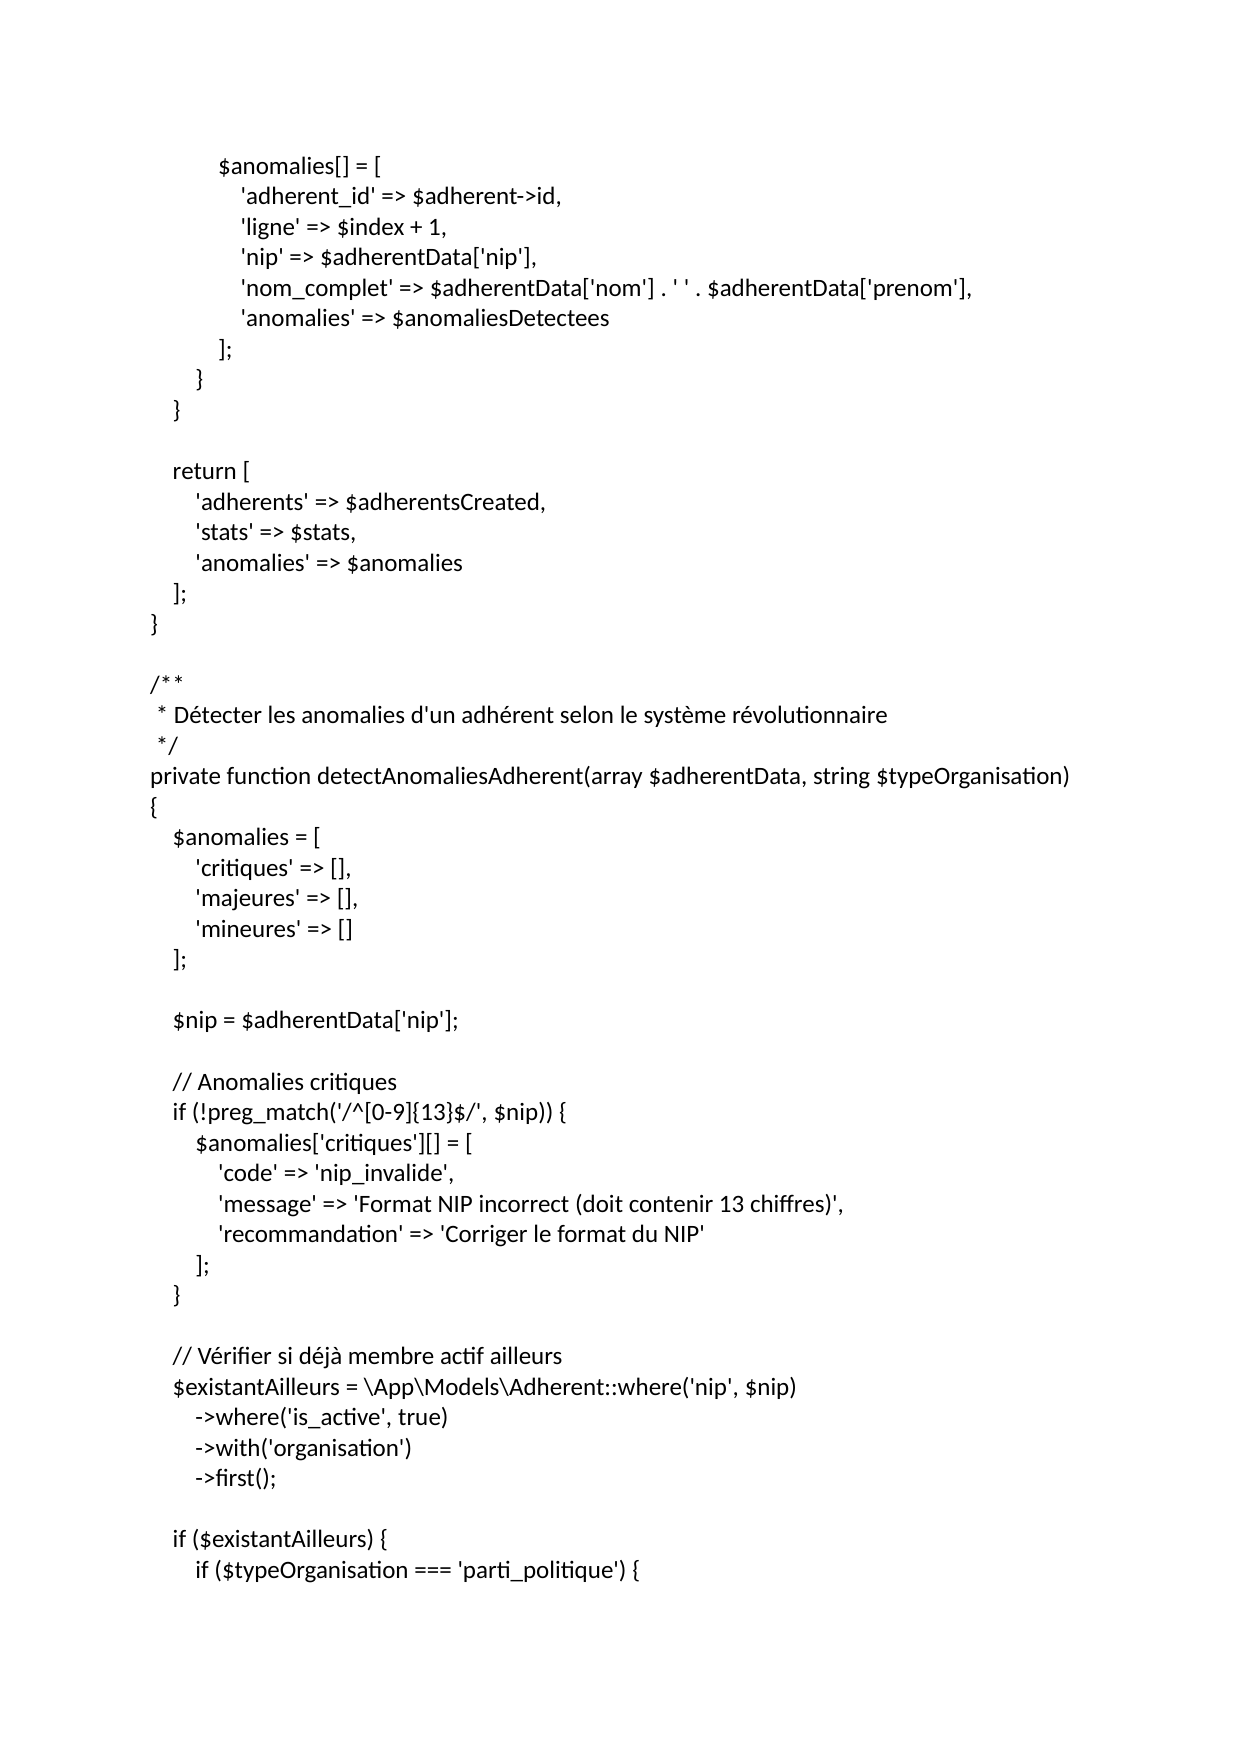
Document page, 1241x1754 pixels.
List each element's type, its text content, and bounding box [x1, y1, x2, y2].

text if (!preg_match('/^[0-9]{13}$/', $nip)) { [150, 1096, 1090, 1127]
text ]; [150, 943, 1090, 974]
text 'ligne' => $index + 1, [150, 211, 1090, 242]
text 'anomalies' => $anomalies [150, 547, 1090, 577]
text } [150, 364, 1090, 394]
text ]; [150, 333, 1090, 364]
text /** [150, 669, 1090, 699]
text // Anomalies critiques [150, 1066, 1090, 1096]
text 'adherent_id' => $adherent->id, [150, 181, 1090, 211]
text ->with('organisation') [150, 1432, 1090, 1462]
text */ [150, 730, 1090, 760]
text 'adherents' => $adherentsCreated, [150, 486, 1090, 516]
text 'stats' => $stats, [150, 516, 1090, 547]
text ->where('is_active', true) [150, 1401, 1090, 1432]
text $anomalies[] = [ [150, 150, 1090, 181]
text ->first(); [150, 1462, 1090, 1493]
text ]; [150, 577, 1090, 608]
text $existantAilleurs = \App\Models\Adherent::where('nip', $nip) [150, 1371, 1090, 1401]
text 'mineures' => [] [150, 913, 1090, 943]
text 'message' => 'Format NIP incorrect (doit contenir 13 chiffres)', [150, 1188, 1090, 1218]
text private function detectAnomaliesAdherent(array $adherentData, string $typeOrganisation) [150, 760, 1090, 791]
text 'anomalies' => $anomaliesDetectees [150, 303, 1090, 333]
text 'recommandation' => 'Corriger le format du NIP' [150, 1218, 1090, 1249]
text 'nip' => $adherentData['nip'], [150, 242, 1090, 272]
text 'nom_complet' => $adherentData['nom'] . ' ' . $adherentData['prenom'], [150, 272, 1090, 303]
text * Détecter les anomalies d'un adhérent selon le système révolutionnaire [150, 699, 1090, 730]
text 'code' => 'nip_invalide', [150, 1157, 1090, 1188]
text 'critiques' => [], [150, 852, 1090, 882]
text 'majeures' => [], [150, 882, 1090, 913]
text } [150, 608, 1090, 638]
text $anomalies = [ [150, 821, 1090, 852]
text if ($existantAilleurs) { [150, 1523, 1090, 1554]
text $anomalies['critiques'][] = [ [150, 1127, 1090, 1157]
text } [150, 1279, 1090, 1310]
text // Vérifier si déjà membre actif ailleurs [150, 1340, 1090, 1371]
text $nip = $adherentData['nip']; [150, 1004, 1090, 1035]
text ]; [150, 1249, 1090, 1279]
text } [150, 394, 1090, 425]
text return [ [150, 455, 1090, 486]
text if ($typeOrganisation === 'parti_politique') { [150, 1554, 1090, 1584]
text { [150, 791, 1090, 821]
